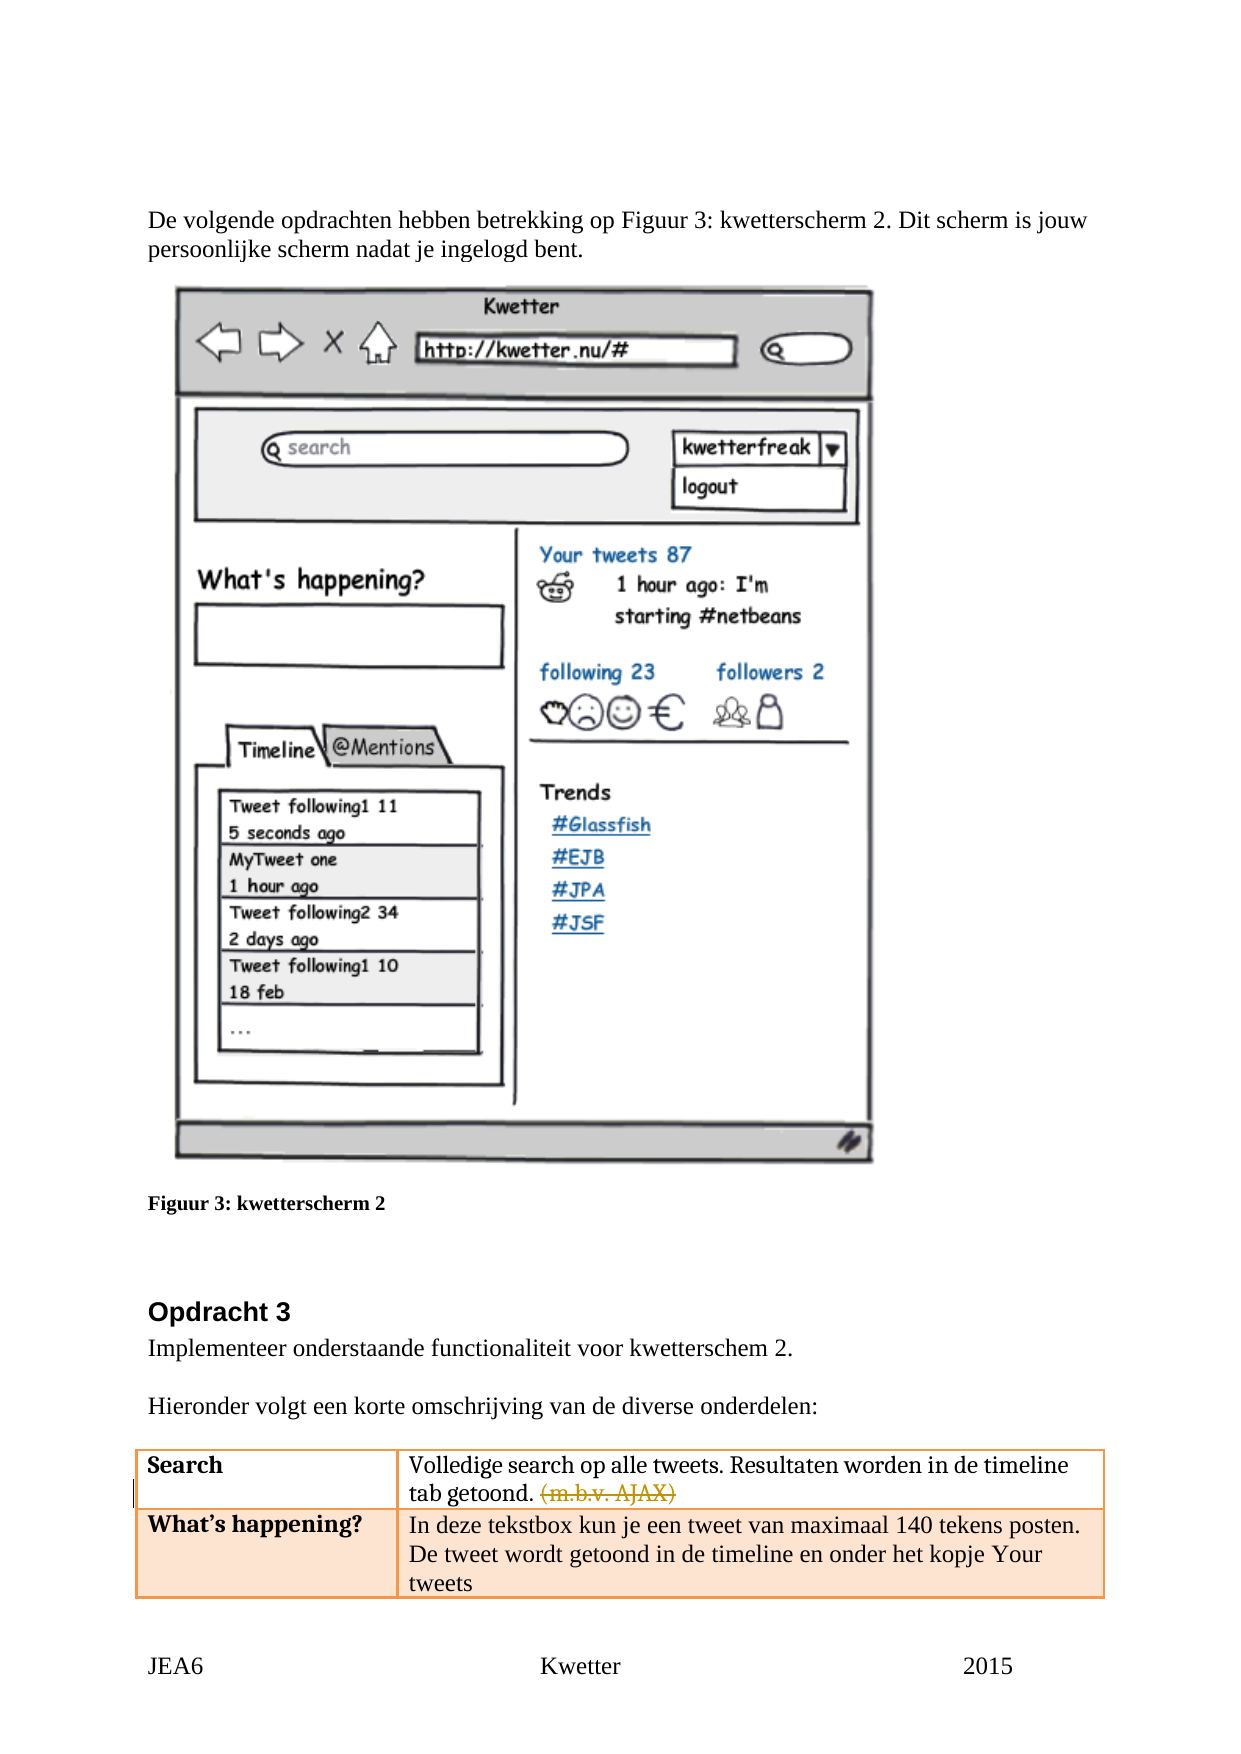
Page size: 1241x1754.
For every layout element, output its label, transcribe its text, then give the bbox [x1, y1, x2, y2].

table_header Volledige search op alle tweets. Resultaten worden in de timeline tab getoond. [399, 1451, 1103, 1508]
text Figuur 3: kwetterscherm 2 [148, 1191, 1093, 1215]
table_header Search [138, 1451, 396, 1508]
subtitle Opdracht 3 [148, 1296, 1093, 1327]
picture [147, 262, 909, 1191]
table_cell What’s happening? [138, 1510, 396, 1596]
text Implementeer onderstaande functionaliteit voor kwetterschem 2. [148, 1333, 1093, 1362]
text Hieronder volgt een korte omschrijving van de diverse onderdelen: [148, 1391, 1093, 1420]
text De volgende opdrachten hebben betrekking op Figuur 3: kwetterscherm 2. Dit scherm is jouw persoonlijke scherm nadat je ingelogd bent. [148, 205, 1093, 263]
table_cell In deze tekstbox kun je een tweet van maximaal 140 tekens posten. De tweet wordt getoond in de timeline en onder het kopje Your tweets [399, 1510, 1103, 1596]
